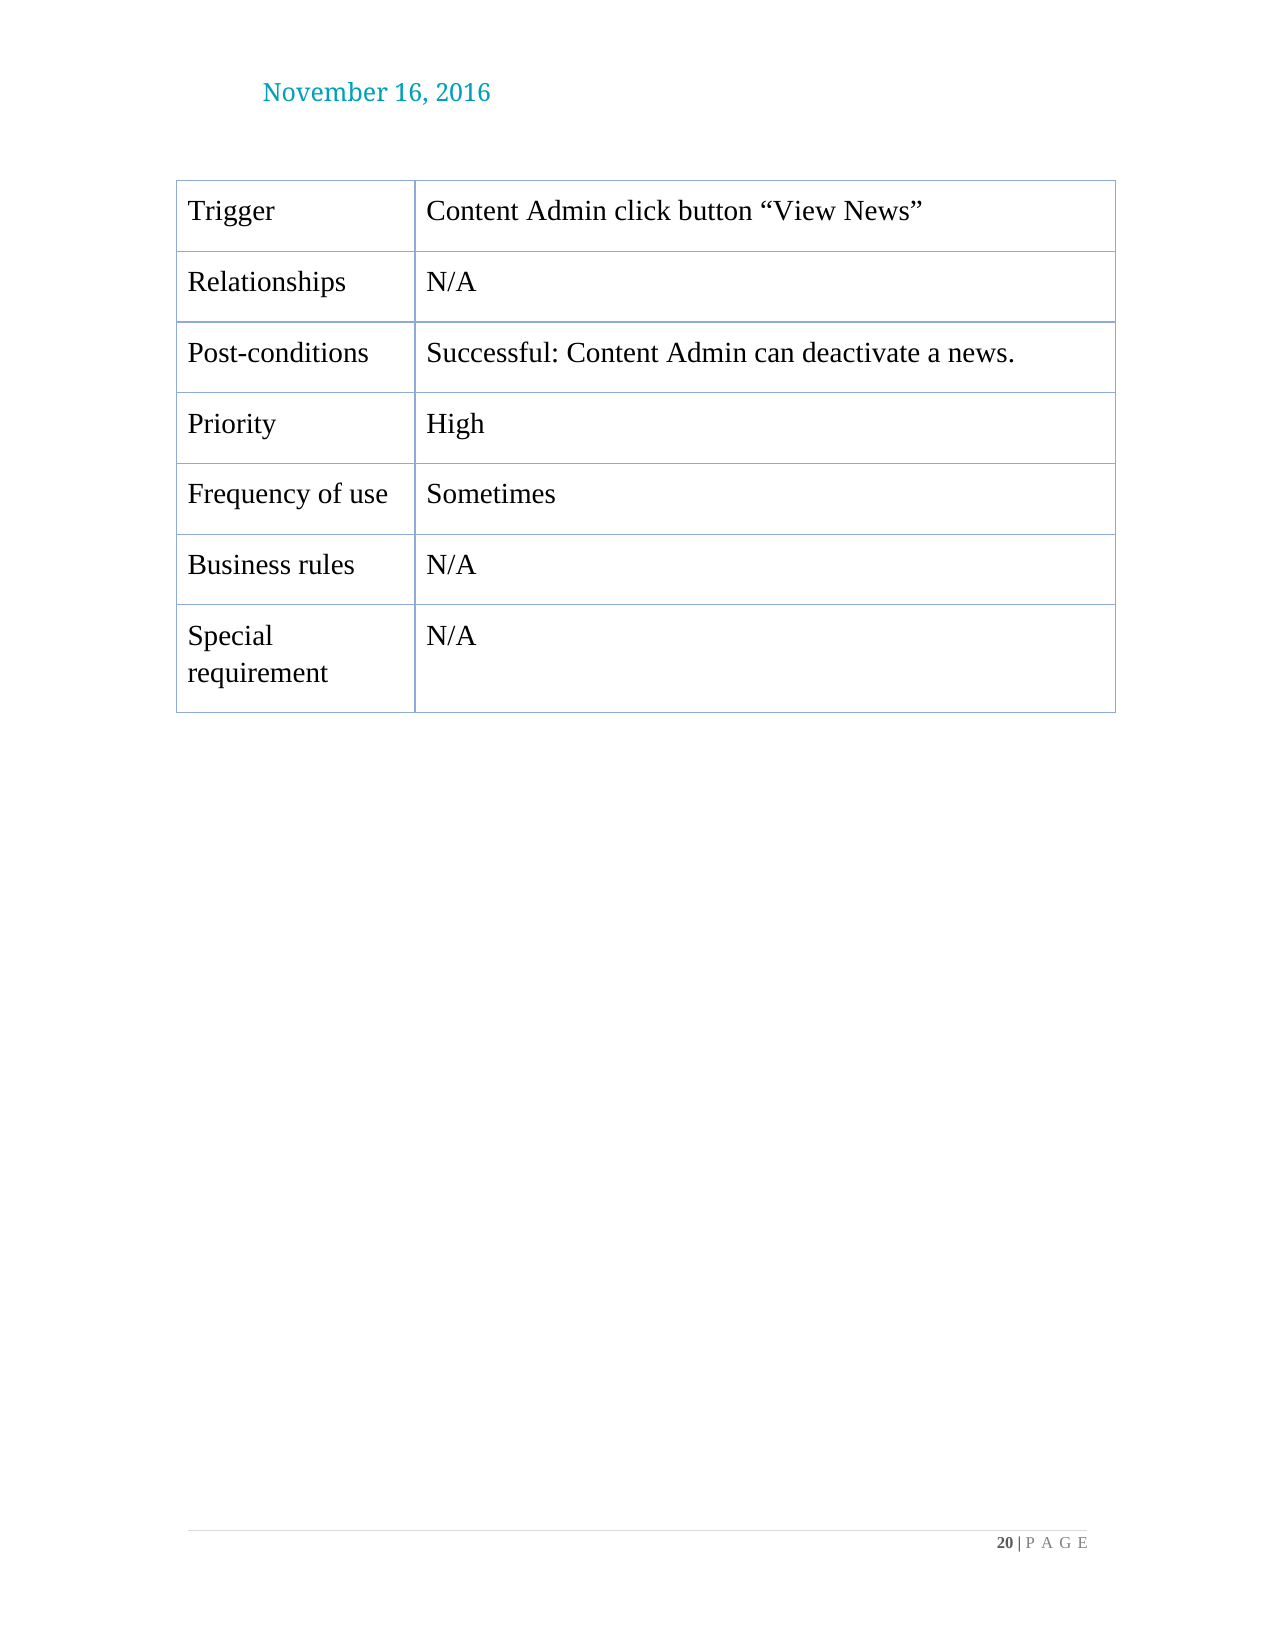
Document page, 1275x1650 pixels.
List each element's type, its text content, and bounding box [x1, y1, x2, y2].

table_cell N/A [416, 605, 1115, 712]
table_cell Sometimes [416, 464, 1115, 534]
table_cell Special requirement [177, 605, 414, 712]
table_cell N/A [416, 252, 1115, 321]
table_cell Frequency of use [177, 464, 414, 534]
table_cell Successful: Content Admin can deactivate a news. [416, 323, 1115, 392]
table_cell High [416, 393, 1115, 463]
table_cell Content Admin click button “View News” [416, 181, 1115, 251]
table_cell Trigger [177, 181, 414, 251]
table_cell Relationships [177, 252, 414, 321]
table_cell Business rules [177, 535, 414, 604]
table_cell N/A [416, 535, 1115, 604]
table_cell Post-conditions [177, 323, 414, 392]
table_cell Priority [177, 393, 414, 463]
